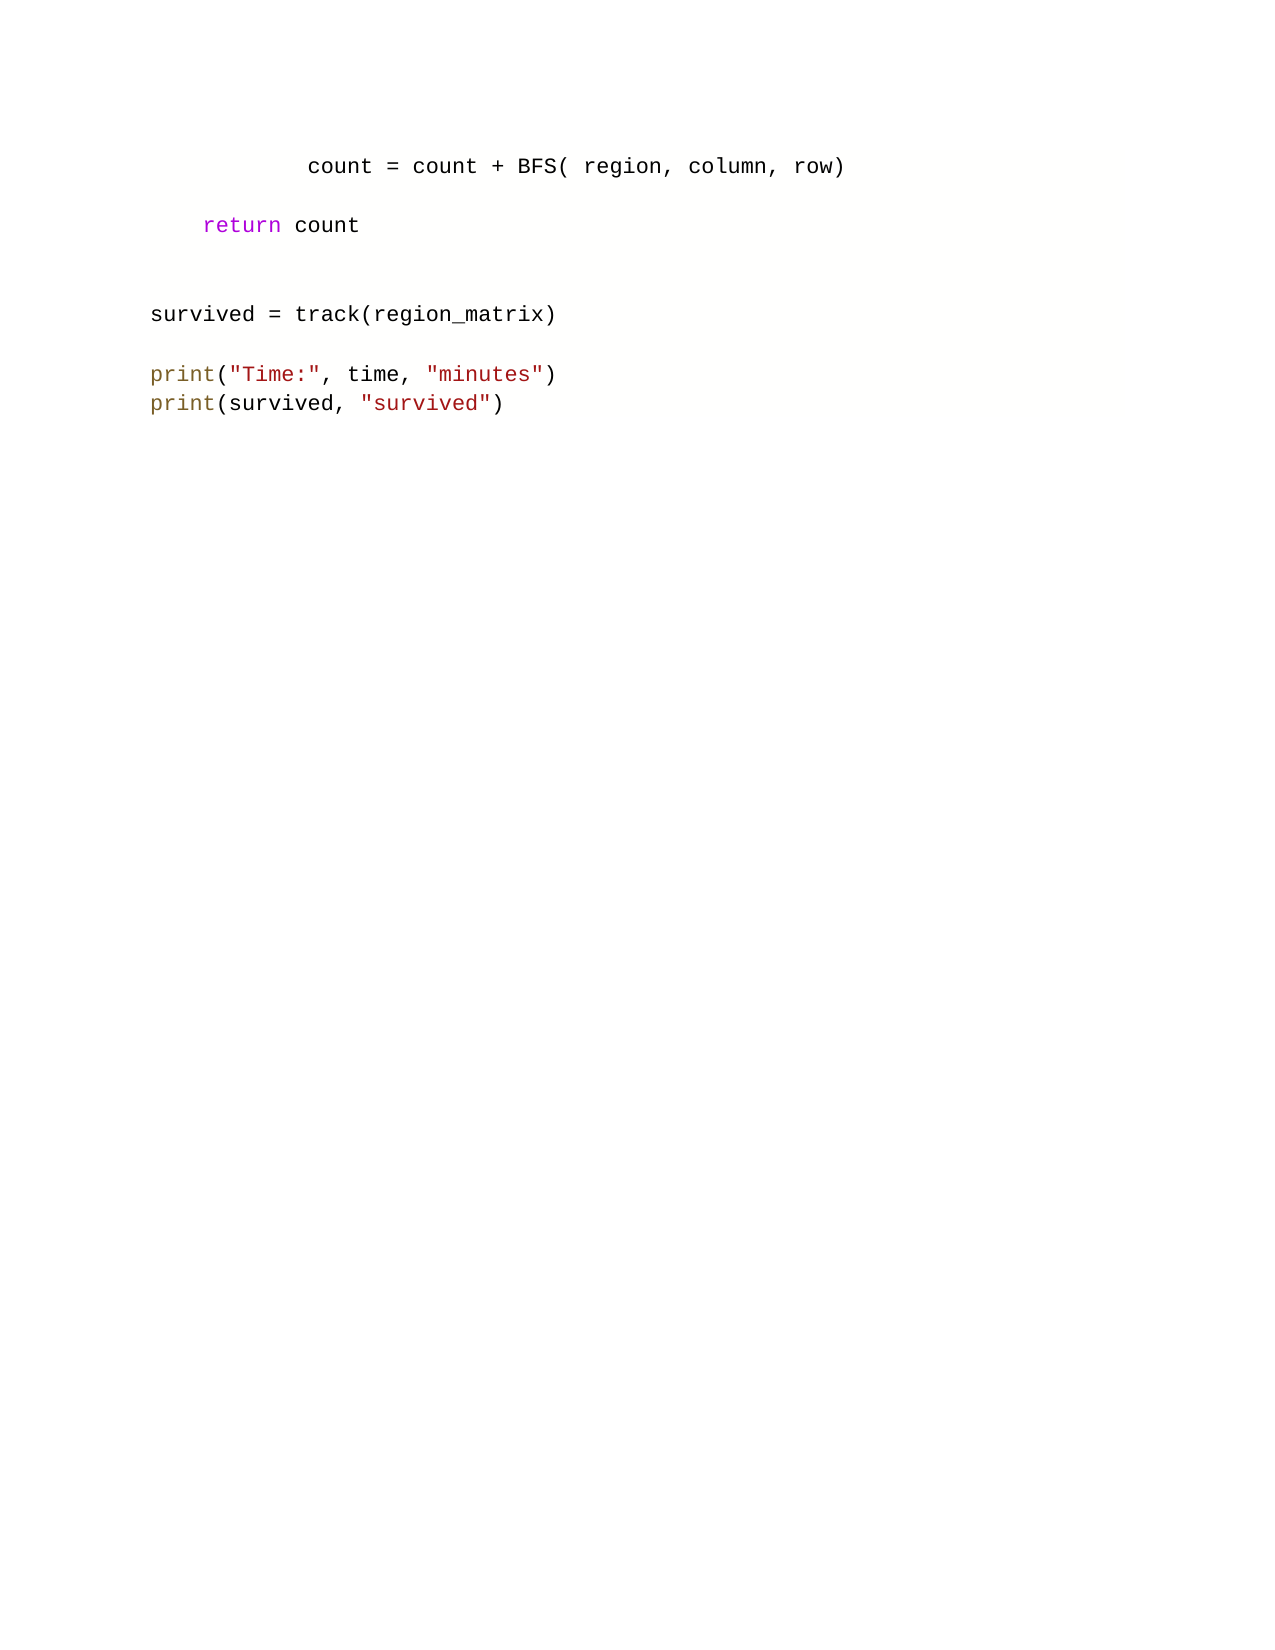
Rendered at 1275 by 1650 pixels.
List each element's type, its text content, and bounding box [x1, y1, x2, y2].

text print(survived, "survived") [150, 387, 1125, 417]
text return count [150, 209, 1125, 239]
text count = count + BFS( region, column, row) [150, 150, 1125, 180]
text survived = track(region_matrix) [150, 298, 1125, 328]
text print("Time:", time, "minutes") [150, 358, 1125, 387]
